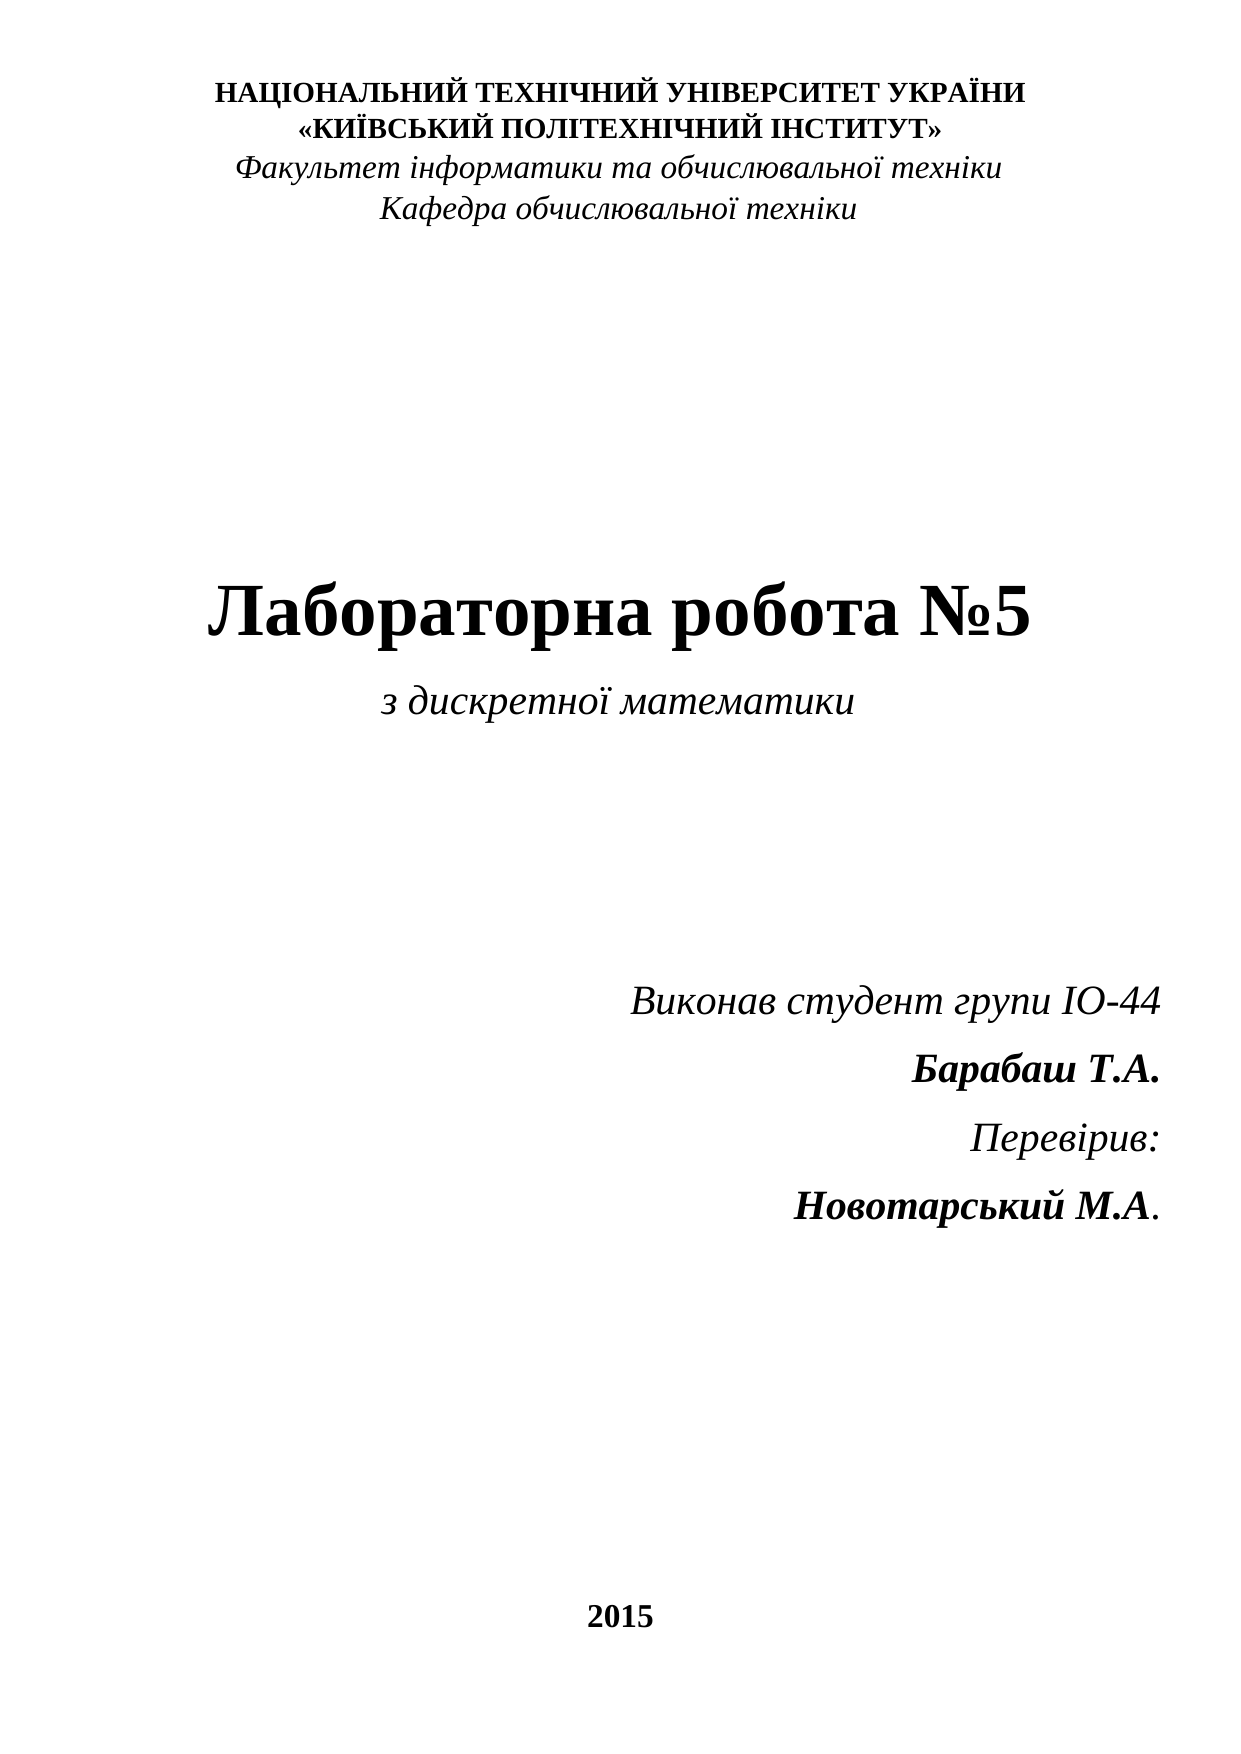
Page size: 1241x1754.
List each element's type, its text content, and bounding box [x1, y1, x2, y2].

text Новотарський М.А. [75, 1181, 1165, 1228]
text Виконав студент групи ІО-44 [75, 976, 1165, 1023]
text Лабораторна робота №5 [75, 565, 1165, 652]
text «КИЇВСЬКИЙ ПОЛІТЕХНІЧНИЙ ІНСТИТУТ» [75, 111, 1165, 145]
text НАЦІОНАЛЬНИЙ ТЕХНІЧНИЙ УНІВЕРСИТЕТ УКРАЇНИ [75, 75, 1165, 108]
text Барабаш Т.А. [75, 1044, 1165, 1092]
text 2015 [75, 1596, 1165, 1635]
text Кафедра обчислювальної техніки [75, 189, 1165, 227]
text Факультет інформатики та обчислювальної техніки [75, 147, 1165, 186]
text з дискретної математики [75, 675, 1165, 723]
text Перевірив: [75, 1112, 1165, 1160]
